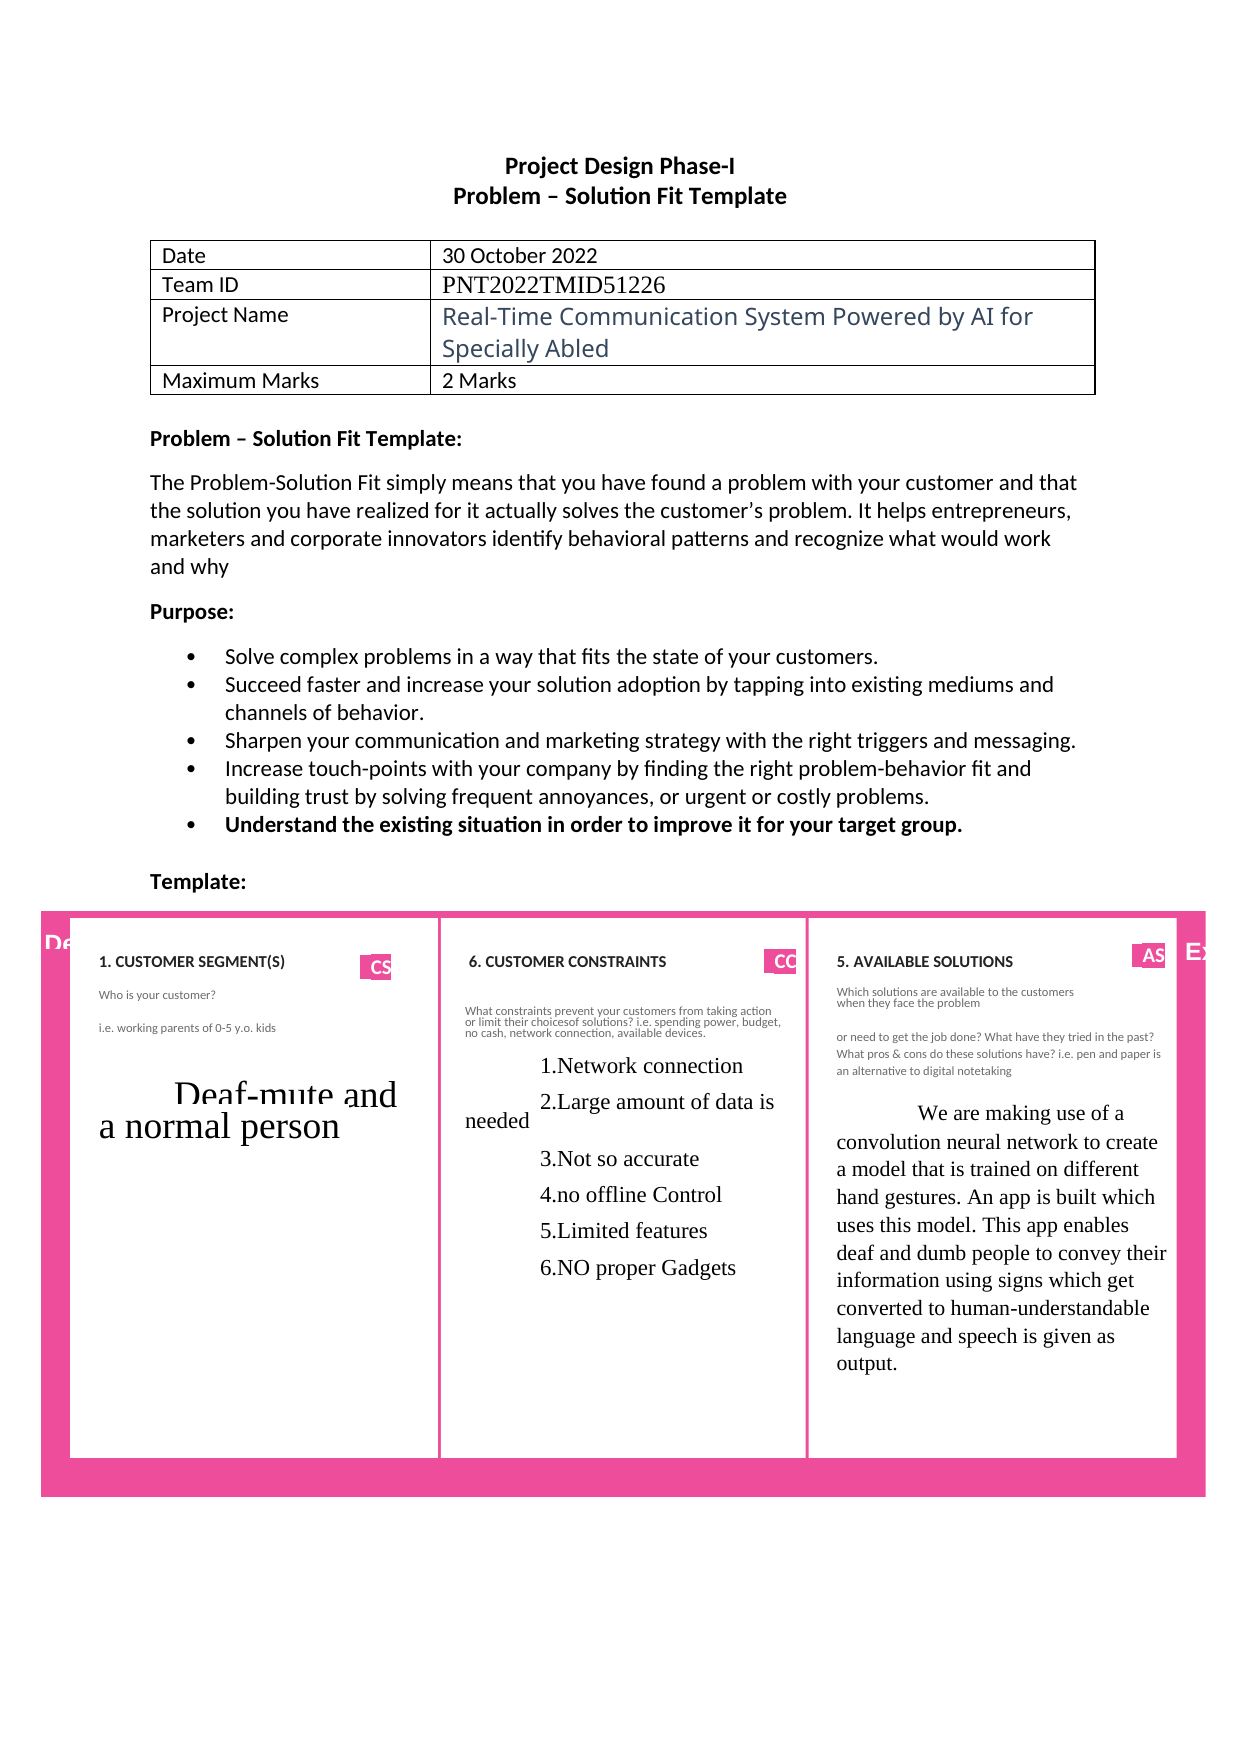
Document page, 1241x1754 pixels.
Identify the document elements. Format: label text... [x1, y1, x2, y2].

table_cell 2 Marks [431, 366, 1094, 394]
table_cell Real-Time Communication System Powered by AI for Specially Abled [610, 300, 1094, 365]
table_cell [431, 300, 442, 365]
table_cell PNT2022TMID51226 [431, 270, 1094, 299]
text Purpose: [150, 597, 1090, 625]
text Problem – Solution Fit Template: [150, 424, 1090, 452]
table_cell Team ID [151, 270, 430, 299]
list Understand the existing situation in order to improve it for your target group. [187, 810, 1090, 838]
table_cell Maximum Marks [151, 366, 430, 394]
text The Problem-Solution Fit simply means that you have found a problem with your customer and that the solution you have realized for it actually solves the customer’s problem. It helps entrepreneurs, marketers and corporate innovators identify behavioral patterns and recognize what would work and why [150, 468, 1090, 581]
list Succeed faster and increase your solution adoption by tapping into existing mediums and channels of behavior. [187, 670, 1090, 726]
text Project Design Phase-I [150, 150, 1090, 181]
list Solve complex problems in a way that fits the state of your customers. [187, 642, 1090, 670]
text Template: [150, 867, 1090, 895]
list Increase touch-points with your company by finding the right problem-behavior fit and building trust by solving frequent annoyances, or urgent or costly problems. [187, 754, 1090, 810]
list Sharpen your communication and marketing strategy with the right triggers and messaging. [187, 726, 1090, 754]
table_header Date [151, 241, 430, 269]
table_cell Project Name [151, 300, 430, 365]
table_header 30 October 2022 [431, 241, 1094, 269]
text Problem – Solution Fit Template [150, 181, 1090, 211]
